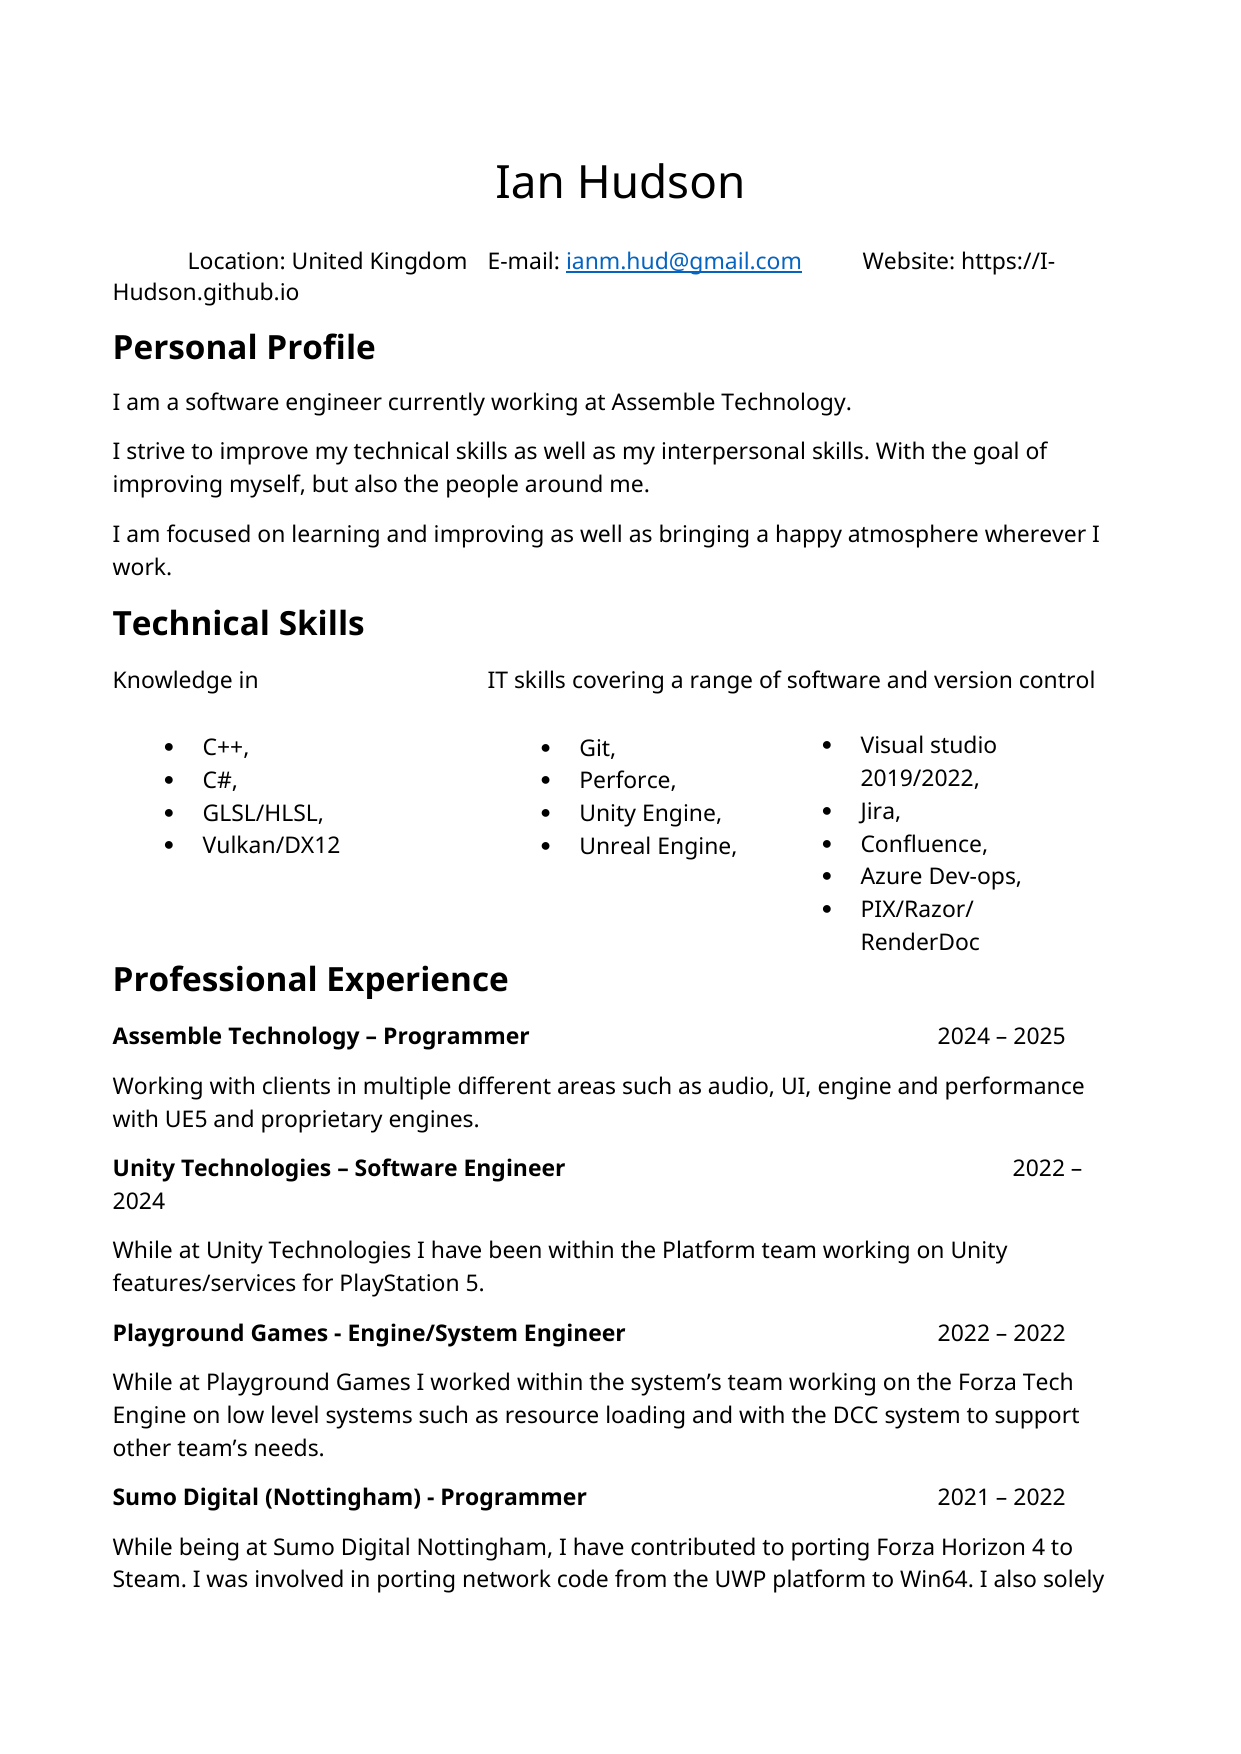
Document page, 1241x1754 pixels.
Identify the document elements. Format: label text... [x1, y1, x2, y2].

text While at Playground Games I worked within the system’s team working on the Forza Tech Engine on low level systems such as resource loading and with the DCC system to support other team’s needs. [112, 1366, 1128, 1463]
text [112, 1531, 1128, 1595]
text Personal Profile [112, 324, 1128, 369]
text Working with clients in multiple different areas such as audio, UI, engine and performance with UE5 and proprietary engines. [112, 1070, 1128, 1134]
text Location: United Kingdom E-mail: ianm.hud@gmail.com Website: https://I-Hudson.github.io [112, 244, 1128, 307]
text Ian Hudson [112, 150, 1128, 212]
text While at Unity Technologies I have been within the Platform team working on Unity features/services for PlayStation 5. [112, 1234, 1128, 1298]
text Sumo Digital (Nottingham) - Programmer 2021 – 2022 [112, 1481, 1128, 1512]
list Knowledge in IT skills covering a range of software and version control [112, 664, 1128, 695]
text Assemble Technology – Programmer 2024 – 2025 [112, 1020, 1128, 1051]
text I am a software engineer currently working at Assemble Technology. [112, 386, 1128, 417]
text Unity Technologies – Software Engineer 2022 – 2024 [112, 1152, 1128, 1216]
text Professional Experience [112, 956, 1128, 1001]
text Technical Skills [112, 600, 1128, 645]
text I strive to improve my technical skills as well as my interpersonal skills. With the goal of improving myself, but also the people around me. [112, 435, 1128, 499]
text I am focused on learning and improving as well as bringing a happy atmosphere wherever I work. [112, 518, 1128, 582]
text Playground Games - Engine/System Engineer 2022 – 2022 [112, 1317, 1128, 1348]
